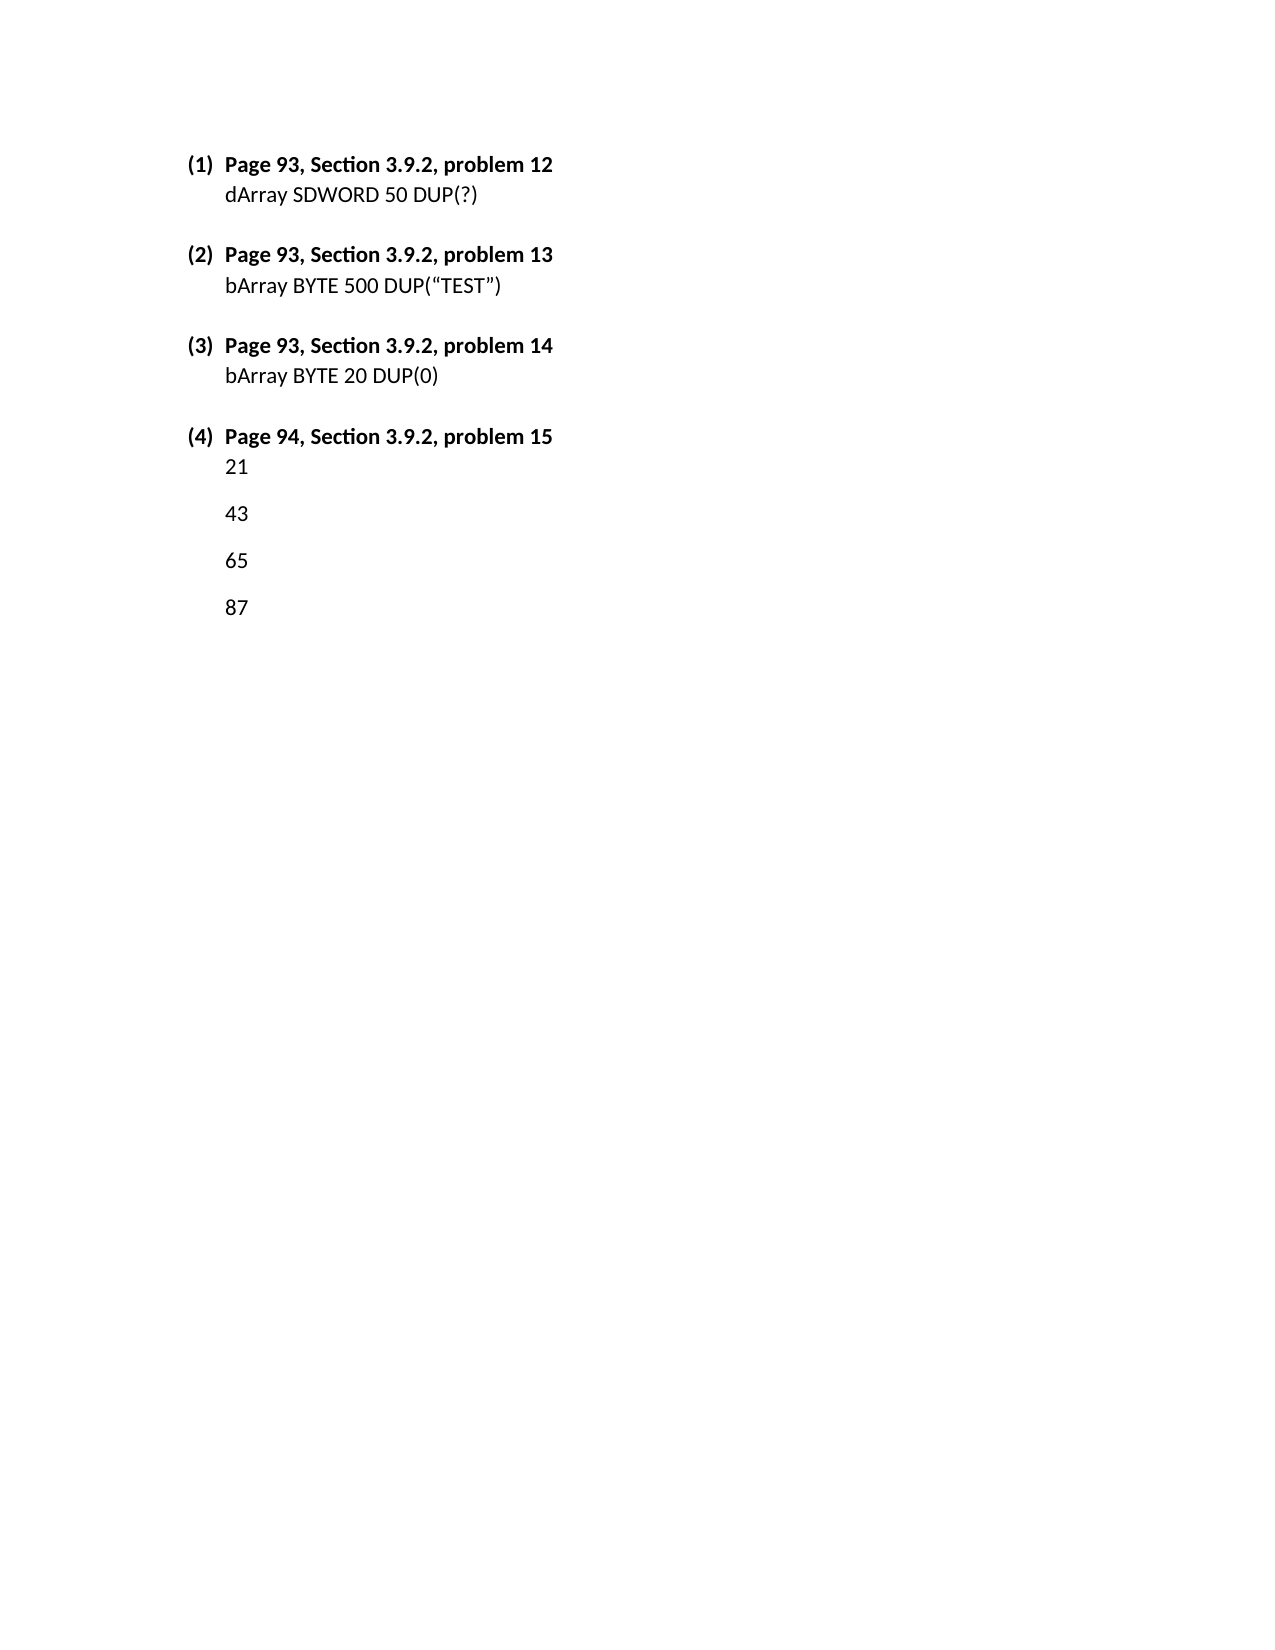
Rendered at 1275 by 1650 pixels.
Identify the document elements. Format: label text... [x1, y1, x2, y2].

list Page 94, Section 3.9.2, problem 15 [187, 422, 1125, 450]
list bArray BYTE 500 DUP(“TEST”) [225, 271, 1125, 299]
list dArray SDWORD 50 DUP(?) [225, 180, 1125, 208]
list 21 [225, 452, 1125, 480]
list bArray BYTE 20 DUP(0) [225, 361, 1125, 389]
list Page 93, Section 3.9.2, problem 12 [187, 150, 1125, 178]
text 65 [150, 546, 1125, 574]
text 87 [150, 593, 1125, 621]
list Page 93, Section 3.9.2, problem 13 [187, 241, 1125, 269]
list Page 93, Section 3.9.2, problem 14 [187, 331, 1125, 359]
text 43 [150, 499, 1125, 527]
